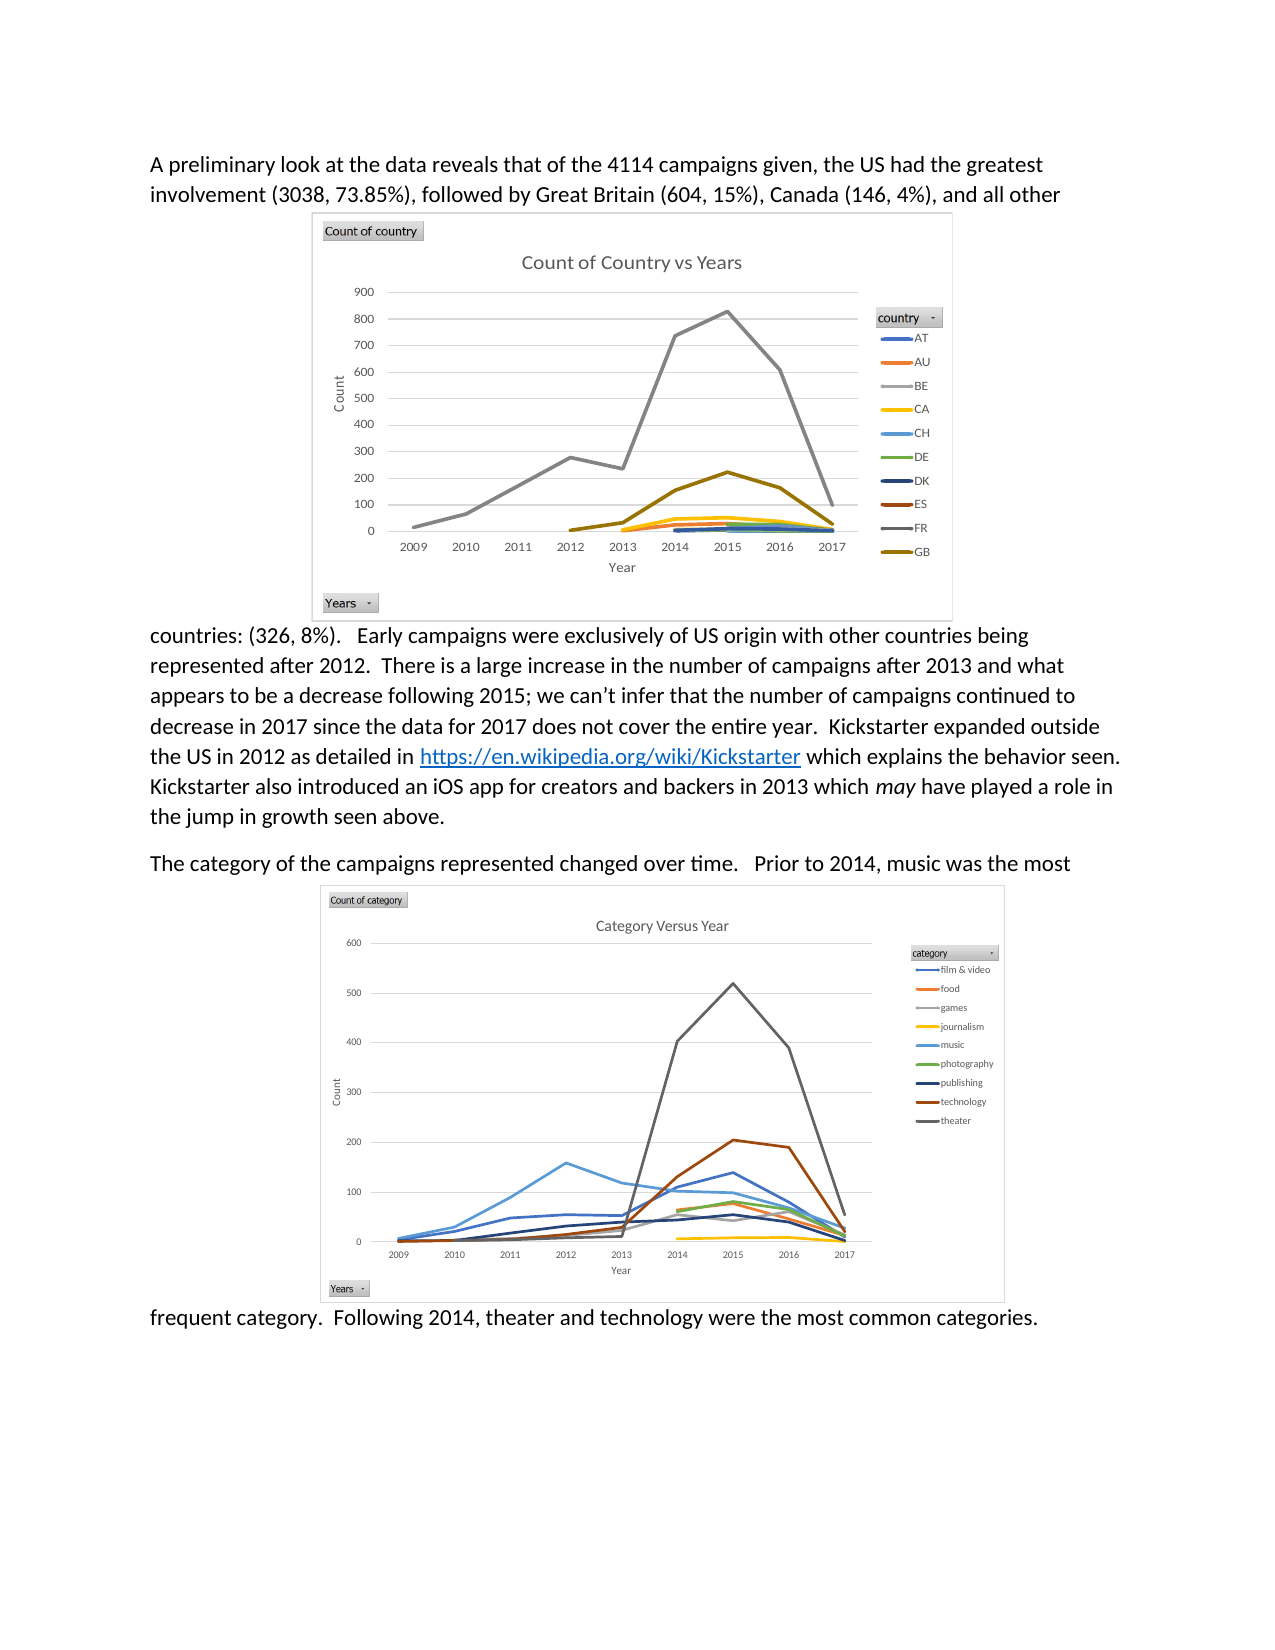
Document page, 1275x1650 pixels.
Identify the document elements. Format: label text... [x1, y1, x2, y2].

text The category of the campaigns represented changed over time. Prior to 2014, music was the most frequent category. Following 2014, theater and technology were the most common categories. [150, 849, 1125, 1331]
text A preliminary look at the data reveals that of the 4114 campaigns given, the US had the greatest involvement (3038, 73.85%), followed by Great Britain (604, 15%), Canada (146, 4%), and all other countries: (326, 8%). Early campaigns were exclusively of US origin with other countries being represented after 2012. There is a large increase in the number of campaigns after 2013 and what appears to be a decrease following 2015; we can’t infer that the number of campaigns continued to decrease in 2017 since the data for 2017 does not cover the entire year. Kickstarter expanded outside the US in 2012 as detailed in https://en.wikipedia.org/wiki/Kickstarter which explains the behavior seen. Kickstarter also introduced an iOS app for creators and backers in 2013 which may have played a role in the jump in growth seen above. [150, 150, 1125, 831]
